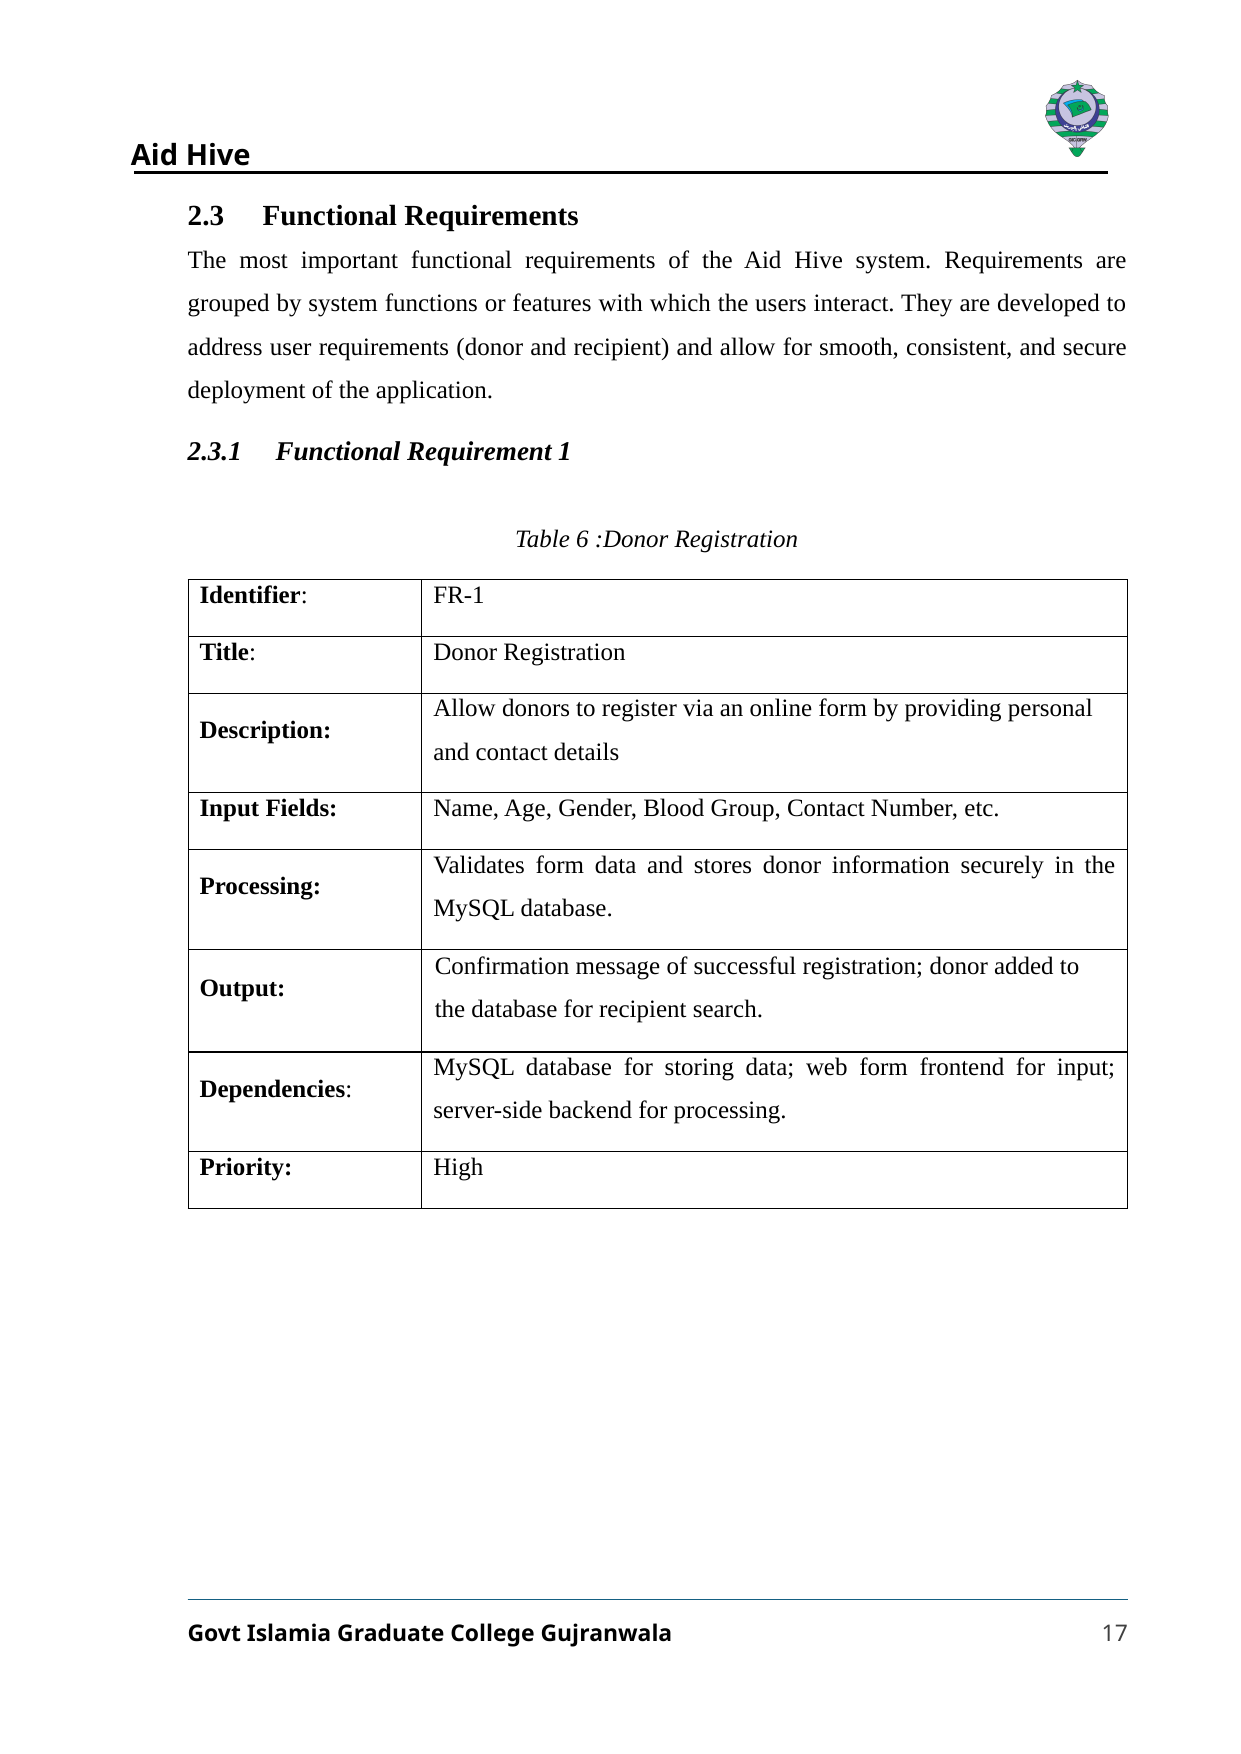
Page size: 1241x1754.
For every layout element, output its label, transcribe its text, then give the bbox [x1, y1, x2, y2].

table_cell Processing: [189, 850, 421, 948]
table_header Identifier: [189, 580, 421, 636]
subtitle 2.3 Functional Requirements [187, 159, 1128, 232]
table_cell Input Fields: [189, 793, 421, 849]
table_cell MySQL database for storing data; web form frontend for input; server-side backend for processing. [422, 1053, 1127, 1151]
table_cell Donor Registration [422, 637, 1127, 692]
subtitle 2.3.1 Functional Requirement 1 [187, 434, 1128, 466]
table_cell Title: [189, 637, 421, 692]
picture [1045, 79, 1109, 157]
table_cell Dependencies: [189, 1053, 421, 1151]
text The most important functional requirements of the Aid Hive system. Requirements are grouped by system functions or features with which the users interact. They are developed to address user requirements (donor and recipient) and allow for smooth, consistent, and secure deployment of the application. [187, 245, 1128, 403]
table_cell Validates form data and stores donor information securely in the MySQL database. [422, 850, 1127, 948]
text Table 6 :Donor Registration [187, 524, 1128, 552]
table_header FR-1 [422, 580, 1127, 636]
table_cell Name, Age, Gender, Blood Group, Contact Number, etc. [422, 793, 1127, 849]
table_cell High [422, 1152, 1127, 1208]
table_cell [422, 950, 1127, 1051]
table_cell Allow donors to register via an online form by providing personal and contact details [422, 694, 1127, 792]
table_cell Priority: [189, 1152, 421, 1208]
table_cell Description: [189, 694, 421, 792]
table_cell Output: [189, 950, 421, 1051]
